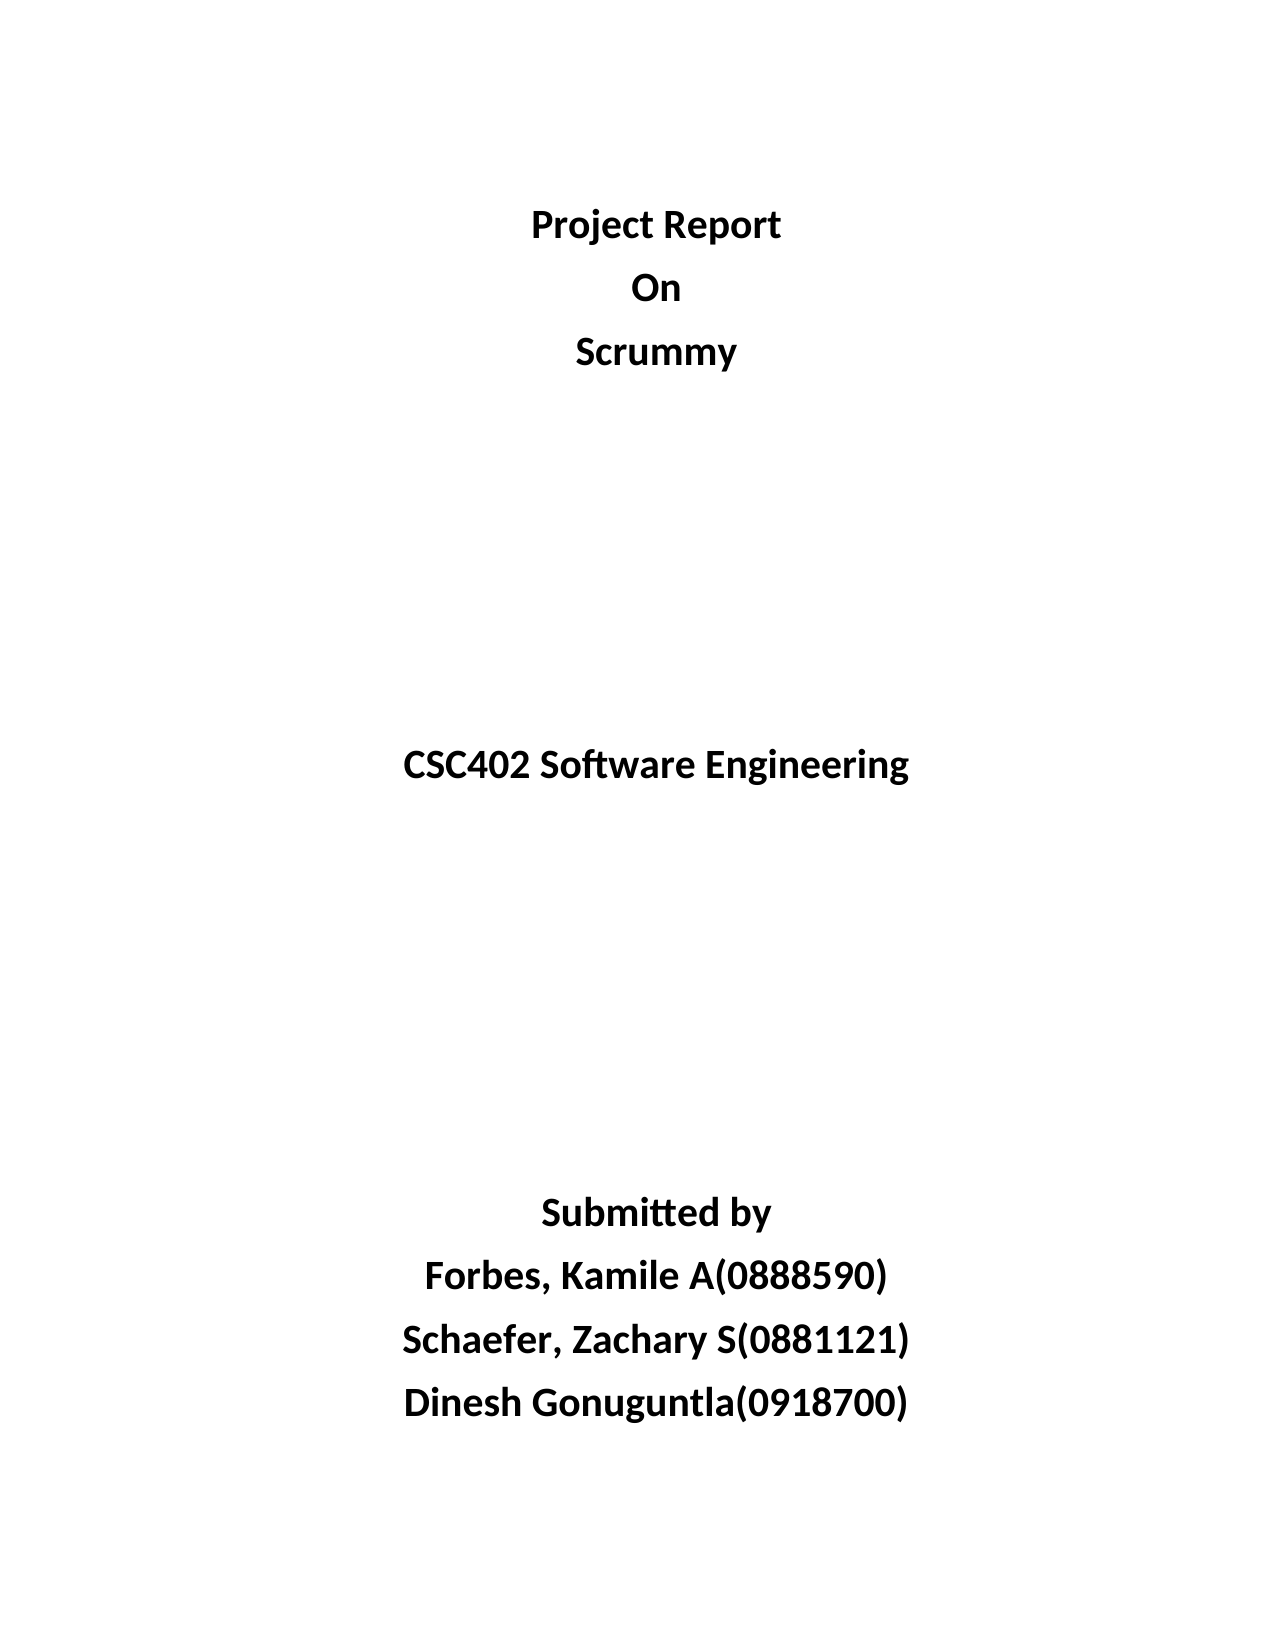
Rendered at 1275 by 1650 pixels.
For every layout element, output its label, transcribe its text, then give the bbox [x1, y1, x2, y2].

text Project Report [187, 198, 1125, 249]
text Forbes, Kamile A(0888590) [187, 1249, 1125, 1300]
text Schaefer, Zachary S(0881121) [187, 1313, 1125, 1363]
text CSC402 Software Engineering [187, 738, 1125, 788]
text Scrummy [187, 325, 1125, 376]
text Dinesh Gonuguntla(0918700) [187, 1376, 1125, 1427]
text Submitted by [187, 1186, 1125, 1237]
text On [187, 261, 1125, 312]
